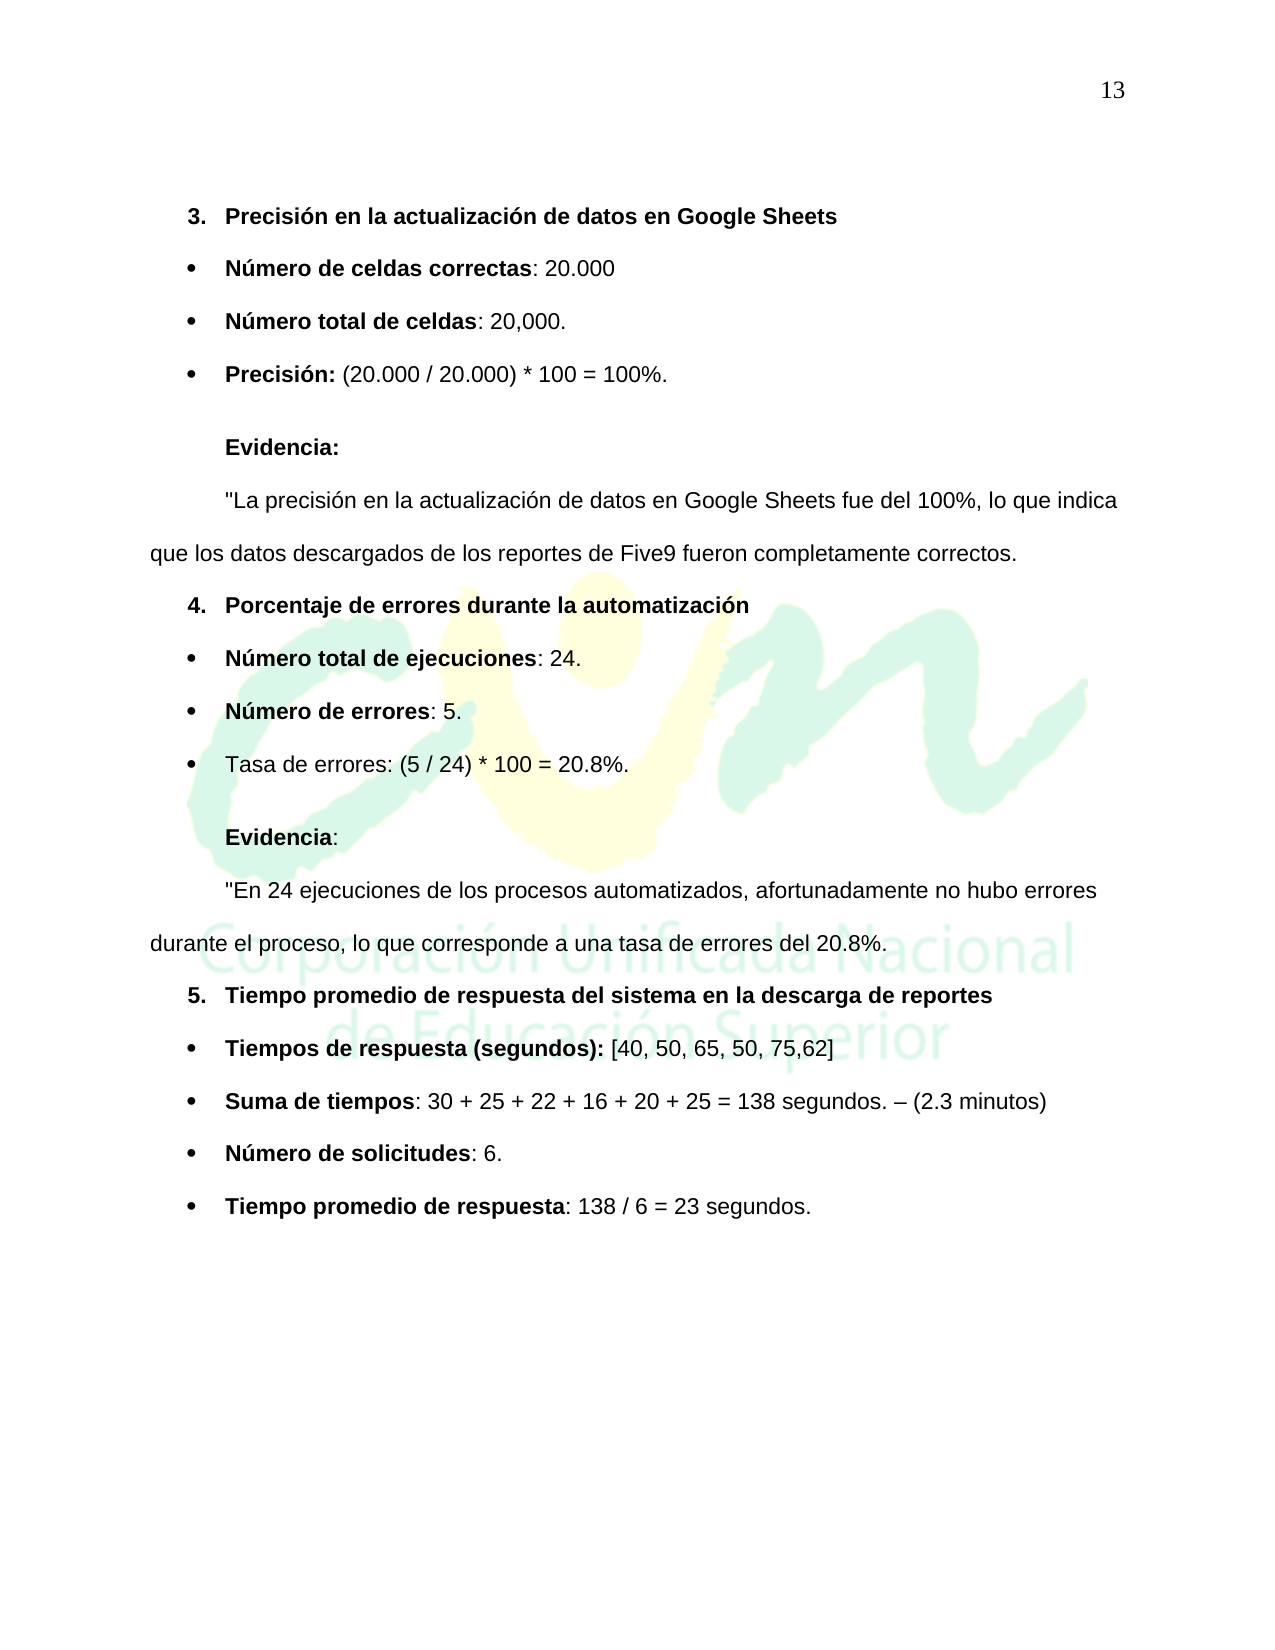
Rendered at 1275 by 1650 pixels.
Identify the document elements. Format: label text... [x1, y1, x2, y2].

list Porcentaje de errores durante la automatización [187, 592, 1125, 619]
list Número de celdas correctas: 20.000 [187, 255, 1125, 282]
list Número total de celdas: 20,000. [187, 308, 1125, 334]
list Tiempos de respuesta (segundos): [40, 50, 65, 50, 75,62] [187, 1035, 1125, 1061]
text "En 24 ejecuciones de los procesos automatizados, afortunadamente no hubo errores durante el proceso, lo que corresponde a una tasa de errores del 20.8%. [150, 877, 1125, 956]
list Tiempo promedio de respuesta del sistema en la descarga de reportes [187, 982, 1125, 1009]
list Número de errores: 5. [187, 698, 1125, 724]
text Evidencia: [150, 434, 1125, 461]
list Suma de tiempos: 30 + 25 + 22 + 16 + 20 + 25 = 138 segundos. – (2.3 minutos) [187, 1088, 1125, 1114]
list Número total de ejecuciones: 24. [187, 645, 1125, 672]
list Precisión en la actualización de datos en Google Sheets [187, 203, 1125, 229]
list Tiempo promedio de respuesta: 138 / 6 = 23 segundos. [187, 1193, 1125, 1219]
text "La precisión en la actualización de datos en Google Sheets fue del 100%, lo que indica que los datos descargados de los reportes de Five9 fueron completamente correctos. [150, 487, 1125, 566]
text Evidencia: [150, 824, 1125, 851]
list Número de solicitudes: 6. [187, 1140, 1125, 1167]
list Tasa de errores: (5 / 24) * 100 = 20.8%. [187, 751, 1125, 777]
list Precisión: (20.000 / 20.000) * 100 = 100%. [187, 361, 1125, 387]
